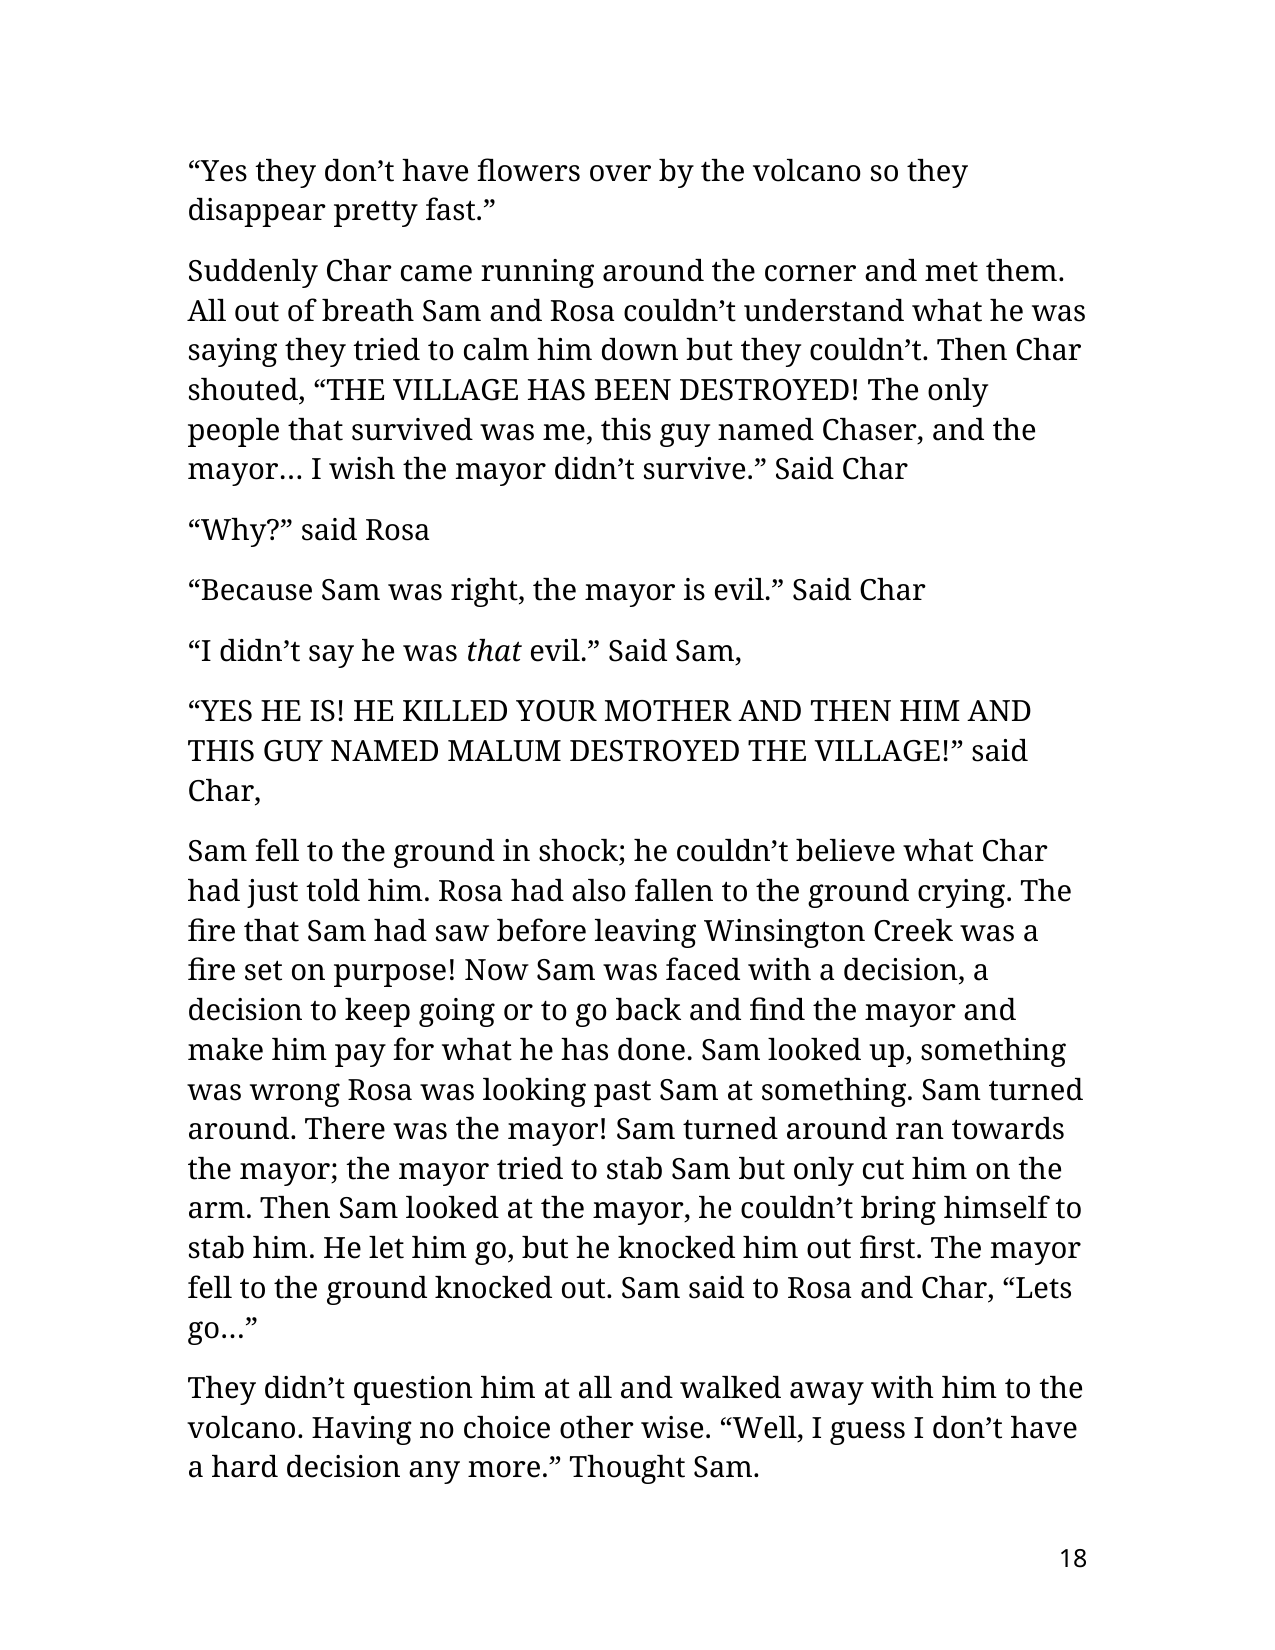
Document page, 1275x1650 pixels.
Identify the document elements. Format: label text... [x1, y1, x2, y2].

text Sam fell to the ground in shock; he couldn’t believe what Char had just told him. Rosa had also fallen to the ground crying. The fire that Sam had saw before leaving Winsington Creek was a fire set on purpose! Now Sam was faced with a decision, a decision to keep going or to go back and find the mayor and make him pay for what he has done. Sam looked up, something was wrong Rosa was looking past Sam at something. Sam turned around. There was the mayor! Sam turned around ran towards the mayor; the mayor tried to stab Sam but only cut him on the arm. Then Sam looked at the mayor, he couldn’t bring himself to stab him. He let him go, but he knocked him out first. The mayor fell to the ground knocked out. Sam said to Rosa and Char, “Lets go…” [187, 831, 1087, 1347]
text “Why?” said Rosa [187, 509, 1087, 549]
text “YES HE IS! HE KILLED YOUR MOTHER AND THEN HIM AND THIS GUY NAMED MALUM DESTROYED THE VILLAGE!” said Char, [187, 691, 1087, 810]
text “I didn’t say he was that evil.” Said Sam, [187, 630, 1087, 670]
text “Yes they don’t have flowers over by the volcano so they disappear pretty fast.” [187, 150, 1087, 229]
text “Because Sam was right, the mayor is evil.” Said Char [187, 570, 1087, 609]
text Suddenly Char came running around the corner and met them. All out of breath Sam and Rosa couldn’t understand what he was saying they tried to calm him down but they couldn’t. Then Char shouted, “THE VILLAGE HAS BEEN DESTROYED! The only people that survived was me, this guy named Chaser, and the mayor… I wish the mayor didn’t survive.” Said Char [187, 250, 1087, 488]
text They didn’t question him at all and walked away with him to the volcano. Having no choice other wise. “Well, I guess I don’t have a hard decision any more.” Thought Sam. [187, 1367, 1087, 1486]
